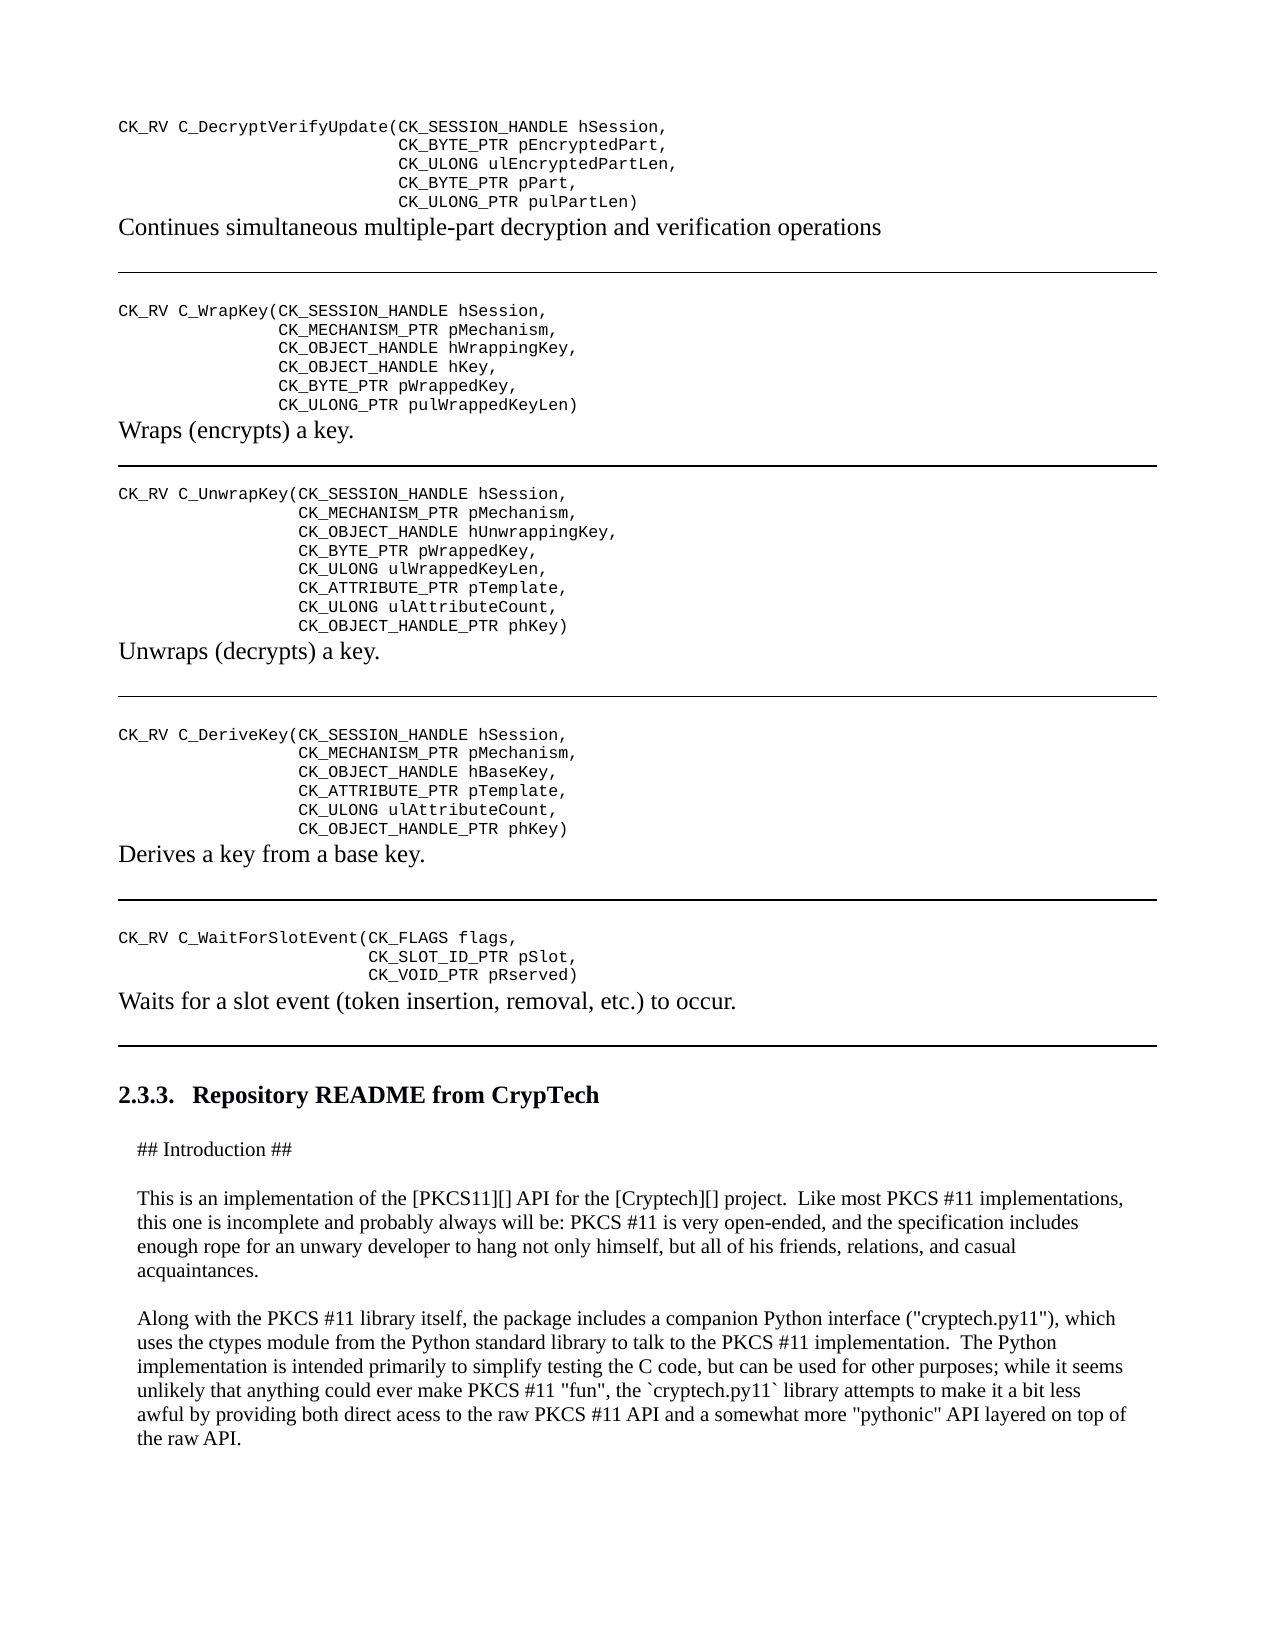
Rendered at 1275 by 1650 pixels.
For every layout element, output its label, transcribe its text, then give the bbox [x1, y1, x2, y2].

text CK_RV C_DeriveKey(CK_SESSION_HANDLE hSession, [118, 726, 1157, 745]
text CK_ULONG ulAttributeCount, [118, 599, 1157, 617]
text CK_OBJECT_HANDLE hWrappingKey, [118, 340, 1157, 359]
text CK_BYTE_PTR pEncryptedPart, [118, 137, 1157, 156]
text CK_RV C_WrapKey(CK_SESSION_HANDLE hSession, [118, 302, 1157, 321]
text Waits for a slot event (token insertion, removal, etc.) to occur. [118, 986, 1157, 1014]
text CK_OBJECT_HANDLE_PTR phKey) [118, 617, 1157, 636]
text Along with the PKCS #11 library itself, the package includes a companion Python interface ("cryptech.py11"), which uses the ctypes module from the Python standard library to talk to the PKCS #11 implementation. The Python implementation is intended primarily to simplify testing the C code, but can be used for other purposes; while it seems unlikely that anything could ever make PKCS #11 "fun", the `cryptech.py11` library attempts to make it a bit less awful by providing both direct acess to the raw PKCS #11 API and a somewhat more "pythonic" API layered on top of the raw API. [137, 1306, 1131, 1450]
text CK_ULONG ulAttributeCount, [118, 802, 1157, 821]
text CK_MECHANISM_PTR pMechanism, [118, 504, 1157, 523]
text Wraps (encrypts) a key. [118, 415, 1157, 444]
text CK_ULONG ulWrappedKeyLen, [118, 561, 1157, 580]
text CK_ATTRIBUTE_PTR pTemplate, [118, 783, 1157, 802]
text Derives a key from a base key. [118, 839, 1157, 868]
text CK_ULONG ulEncryptedPartLen, [118, 156, 1157, 175]
text CK_OBJECT_HANDLE hBaseKey, [118, 764, 1157, 783]
text ## Introduction ## [137, 1137, 1131, 1161]
text CK_OBJECT_HANDLE hKey, [118, 359, 1157, 378]
text CK_RV C_UnwrapKey(CK_SESSION_HANDLE hSession, [118, 486, 1157, 504]
text CK_ATTRIBUTE_PTR pTemplate, [118, 580, 1157, 599]
text Continues simultaneous multiple-part decryption and verification operations [118, 212, 1157, 241]
text CK_OBJECT_HANDLE_PTR phKey) [118, 821, 1157, 839]
text CK_BYTE_PTR pWrappedKey, [118, 378, 1157, 397]
text CK_ULONG_PTR pulPartLen) [118, 193, 1157, 212]
text CK_VOID_PTR pRserved) [118, 967, 1157, 986]
text CK_BYTE_PTR pPart, [118, 175, 1157, 193]
text CK_OBJECT_HANDLE hUnwrappingKey, [118, 523, 1157, 542]
text CK_ULONG_PTR pulWrappedKeyLen) [118, 397, 1157, 415]
text CK_MECHANISM_PTR pMechanism, [118, 745, 1157, 764]
text CK_BYTE_PTR pWrappedKey, [118, 542, 1157, 561]
text Unwraps (decrypts) a key. [118, 636, 1157, 665]
text CK_MECHANISM_PTR pMechanism, [118, 321, 1157, 340]
text CK_RV C_WaitForSlotEvent(CK_FLAGS flags, [118, 929, 1157, 948]
subtitle Repository README from CrypTech [118, 1080, 1157, 1109]
text CK_SLOT_ID_PTR pSlot, [118, 948, 1157, 967]
text This is an implementation of the [PKCS11][] API for the [Cryptech][] project. Like most PKCS #11 implementations, this one is incomplete and probably always will be: PKCS #11 is very open-ended, and the specification includes enough rope for an unwary developer to hang not only himself, but all of his friends, relations, and casual acquaintances. [137, 1186, 1131, 1282]
text CK_RV C_DecryptVerifyUpdate(CK_SESSION_HANDLE hSession, [118, 118, 1157, 137]
